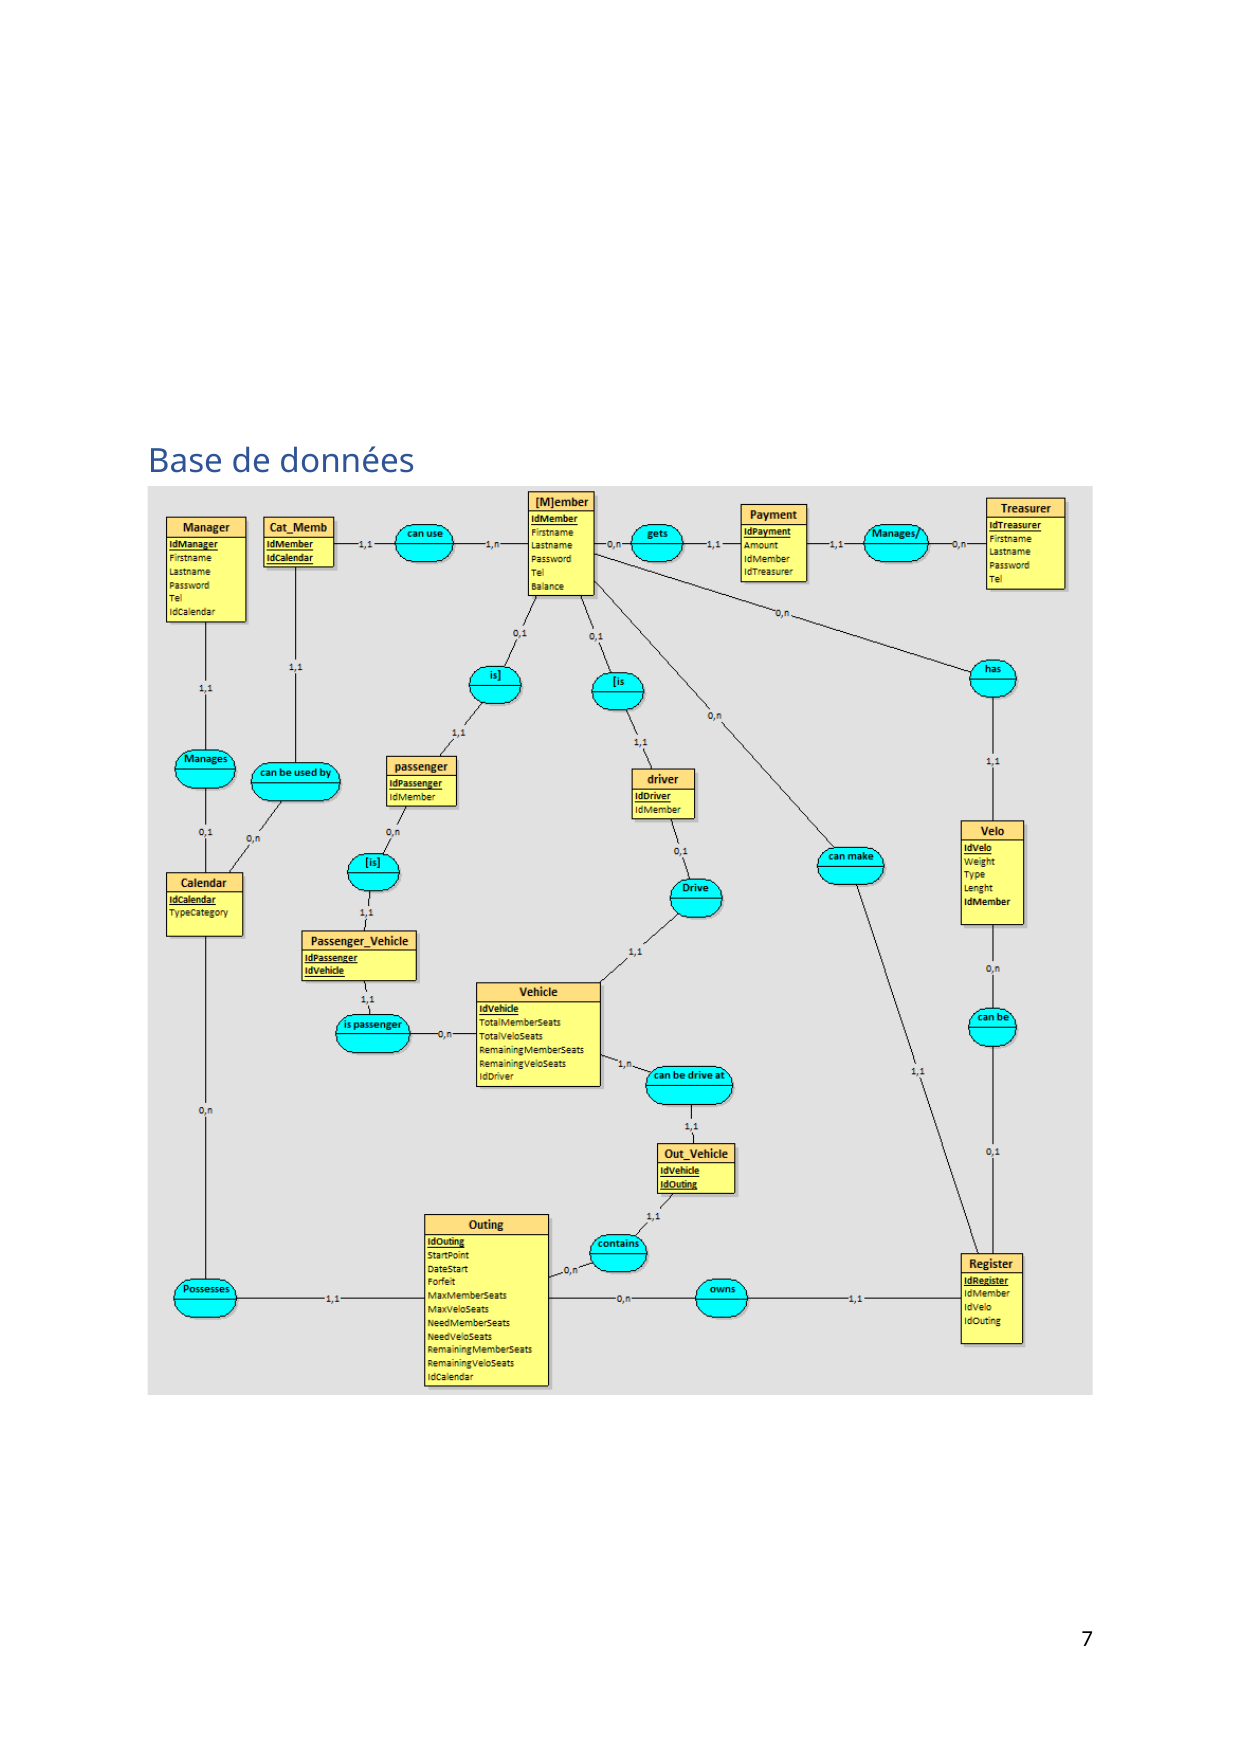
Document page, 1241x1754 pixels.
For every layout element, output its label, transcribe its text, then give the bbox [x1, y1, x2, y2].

picture [147, 486, 1093, 1395]
subtitle Base de données [148, 437, 1093, 483]
